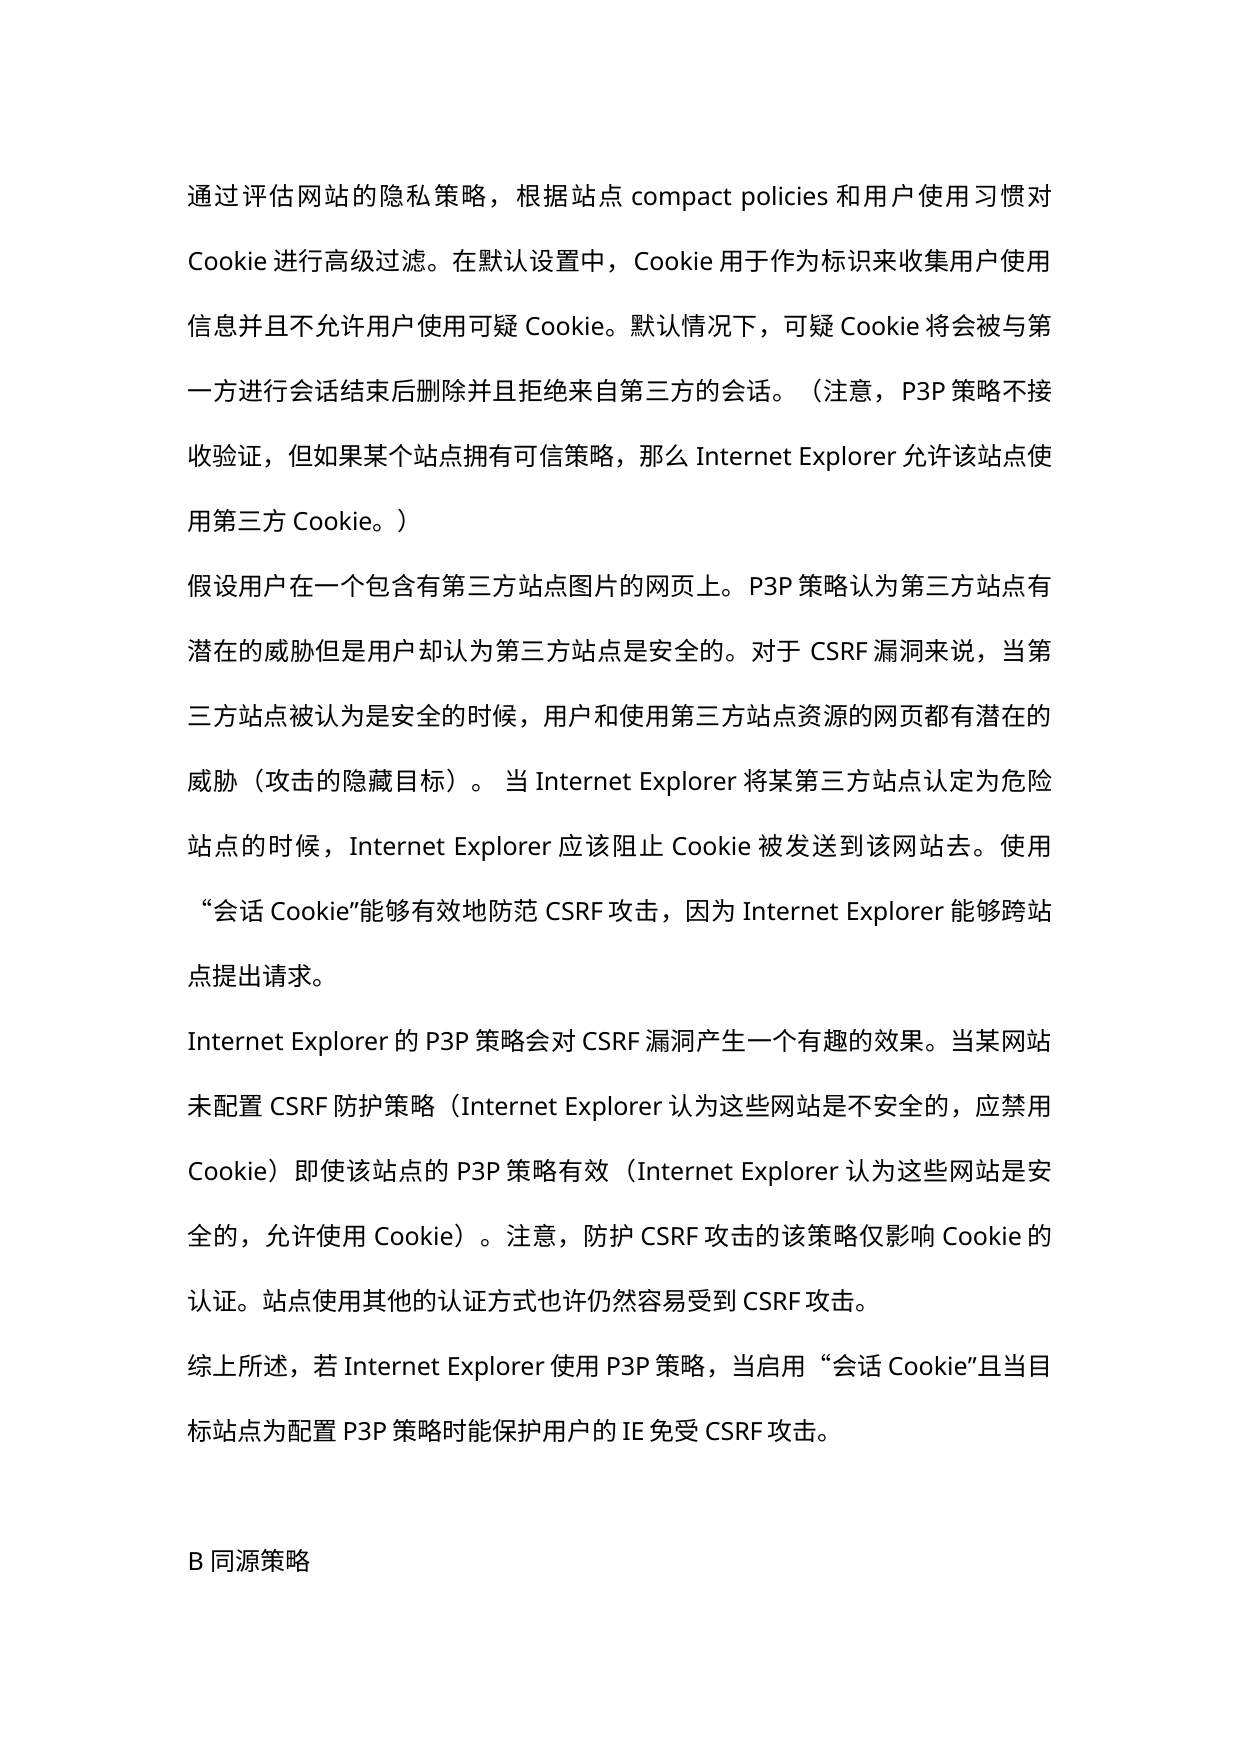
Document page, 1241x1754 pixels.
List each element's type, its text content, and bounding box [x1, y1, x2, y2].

list B 同源策略 [187, 1527, 1053, 1592]
list 通过评估网站的隐私策略，根据站点compact policies和用户使用习惯对Cookie进行高级过滤。在默认设置中，Cookie用于作为标识来收集用户使用信息并且不允许用户使用可疑Cookie。默认情况下，可疑Cookie将会被与第一方进行会话结束后删除并且拒绝来自第三方的会话。（注意，P3P策略不接收验证，但如果某个站点拥有可信策略，那么Internet Explorer允许该站点使用第三方Cookie。） [187, 162, 1053, 552]
list 假设用户在一个包含有第三方站点图片的网页上。P3P策略认为第三方站点有潜在的威胁但是用户却认为第三方站点是安全的。对于CSRF漏洞来说，当第三方站点被认为是安全的时候，用户和使用第三方站点资源的网页都有潜在的威胁（攻击的隐藏目标）。 当Internet Explorer将某第三方站点认定为危险站点的时候，Internet Explorer应该阻止Cookie被发送到该网站去。使用“会话Cookie”能够有效地防范CSRF攻击，因为Internet Explorer能够跨站点提出请求。 [187, 552, 1053, 1007]
list 综上所述，若Internet Explorer使用P3P策略，当启用“会话Cookie”且当目标站点为配置P3P策略时能保护用户的IE免受CSRF攻击。 [187, 1332, 1053, 1462]
list Internet Explorer的P3P策略会对CSRF漏洞产生一个有趣的效果。当某网站未配置CSRF防护策略（Internet Explorer认为这些网站是不安全的，应禁用Cookie）即使该站点的P3P策略有效（Internet Explorer认为这些网站是安全的，允许使用Cookie）。注意，防护CSRF攻击的该策略仅影响Cookie的认证。站点使用其他的认证方式也许仍然容易受到CSRF攻击。 [187, 1007, 1053, 1332]
